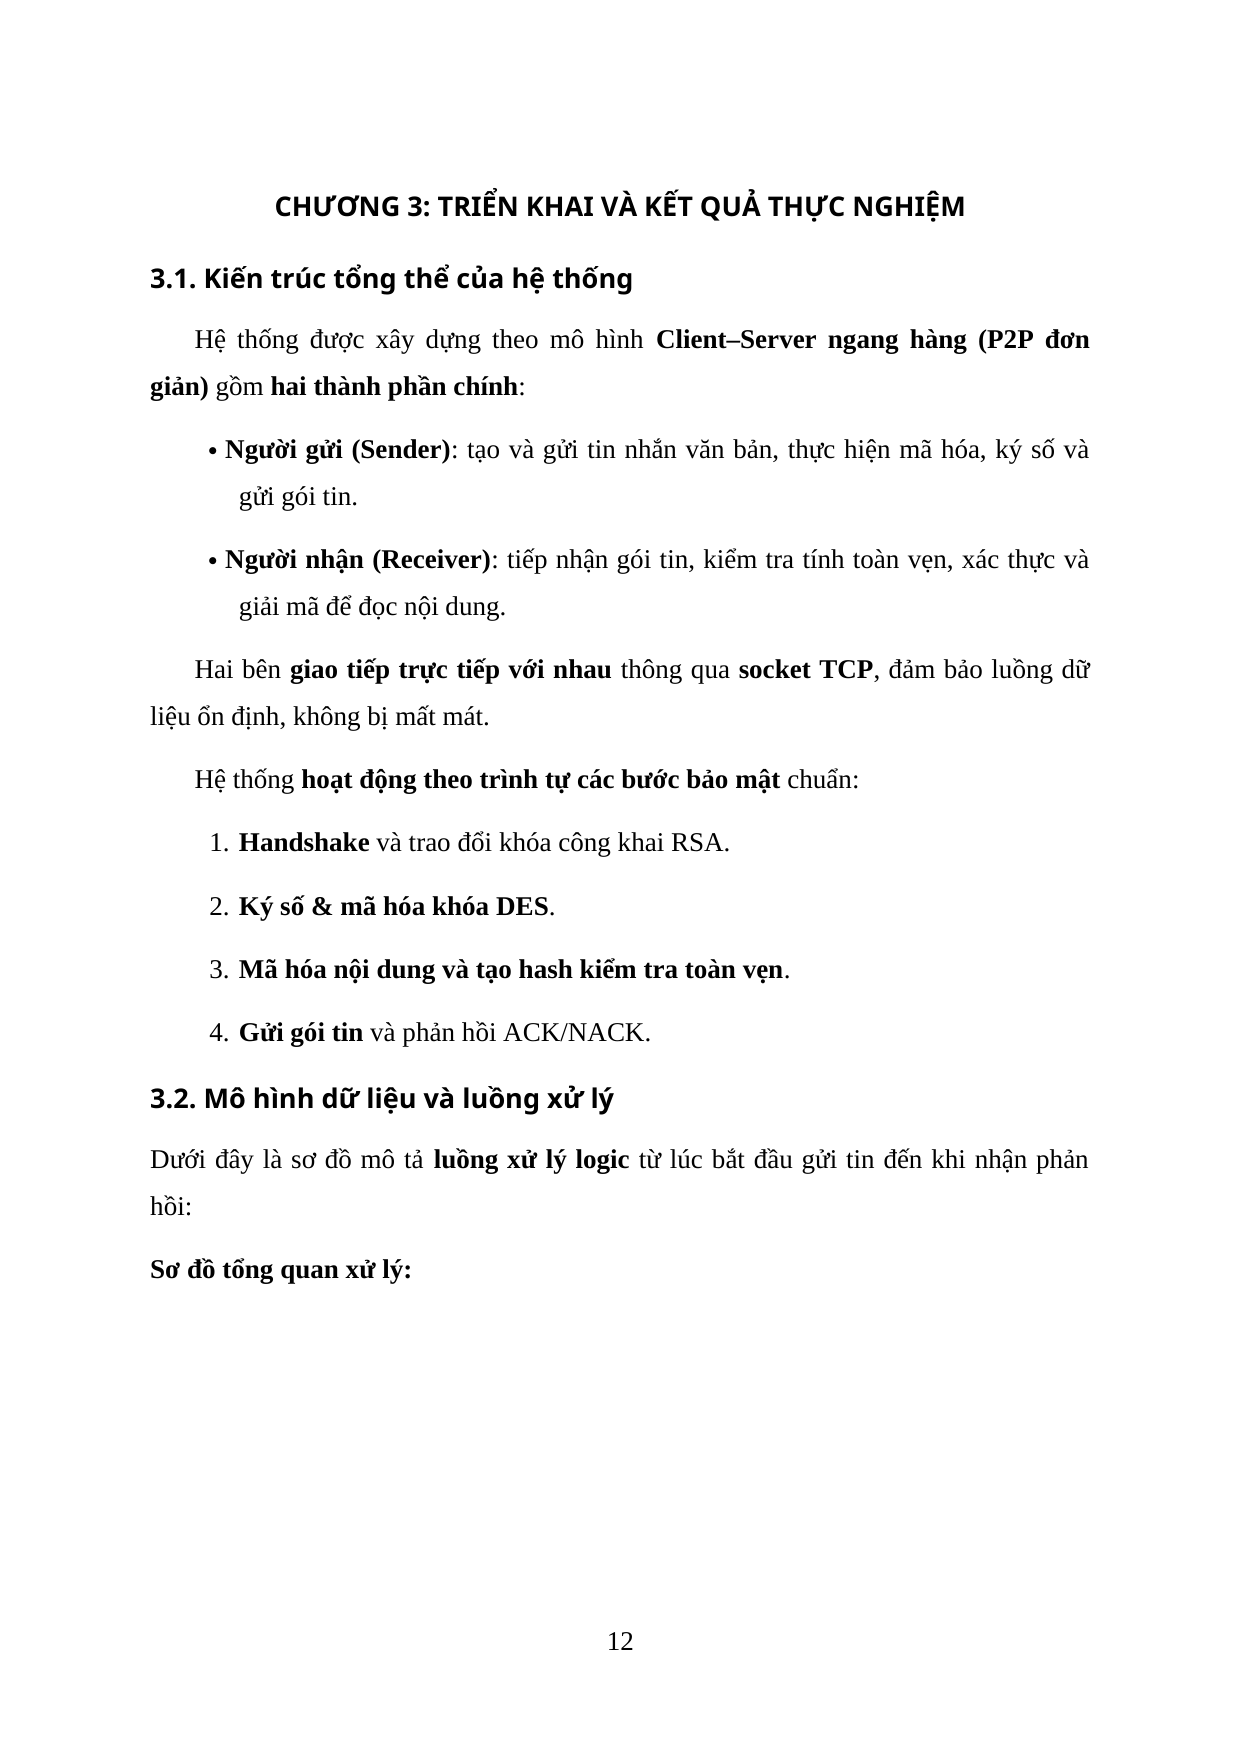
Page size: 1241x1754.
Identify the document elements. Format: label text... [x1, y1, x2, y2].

text Hệ thống được xây dựng theo mô hình Client–Server ngang hàng (P2P đơn giản) gồm hai thành phần chính: [150, 323, 1090, 401]
text Dưới đây là sơ đồ mô tả luồng xử lý logic từ lúc bắt đầu gửi tin đến khi nhận phản hồi: [150, 1143, 1090, 1221]
list Người nhận (Receiver): tiếp nhận gói tin, kiểm tra tính toàn vẹn, xác thực và giải mã để đọc nội dung. [209, 543, 1090, 621]
list Gửi gói tin và phản hồi ACK/NACK. [209, 1016, 1090, 1048]
list Người gửi (Sender): tạo và gửi tin nhắn văn bản, thực hiện mã hóa, ký số và gửi gói tin. [209, 433, 1090, 511]
list Handshake và trao đổi khóa công khai RSA. [209, 826, 1090, 858]
subtitle 3.1. Kiến trúc tổng thể của hệ thống [150, 259, 1090, 296]
list Ký số & mã hóa khóa DES. [209, 890, 1090, 921]
text Hệ thống hoạt động theo trình tự các bước bảo mật chuẩn: [150, 763, 1090, 794]
text Hai bên giao tiếp trực tiếp với nhau thông qua socket TCP, đảm bảo luồng dữ liệu ổn định, không bị mất mát. [150, 653, 1090, 731]
subtitle CHƯƠNG 3: TRIỂN KHAI VÀ KẾT QUẢ THỰC NGHIỆM [150, 187, 1090, 224]
text Sơ đồ tổng quan xử lý: [150, 1253, 1090, 1284]
subtitle 3.2. Mô hình dữ liệu và luồng xử lý [150, 1080, 1090, 1117]
list Mã hóa nội dung và tạo hash kiểm tra toàn vẹn. [209, 953, 1090, 984]
